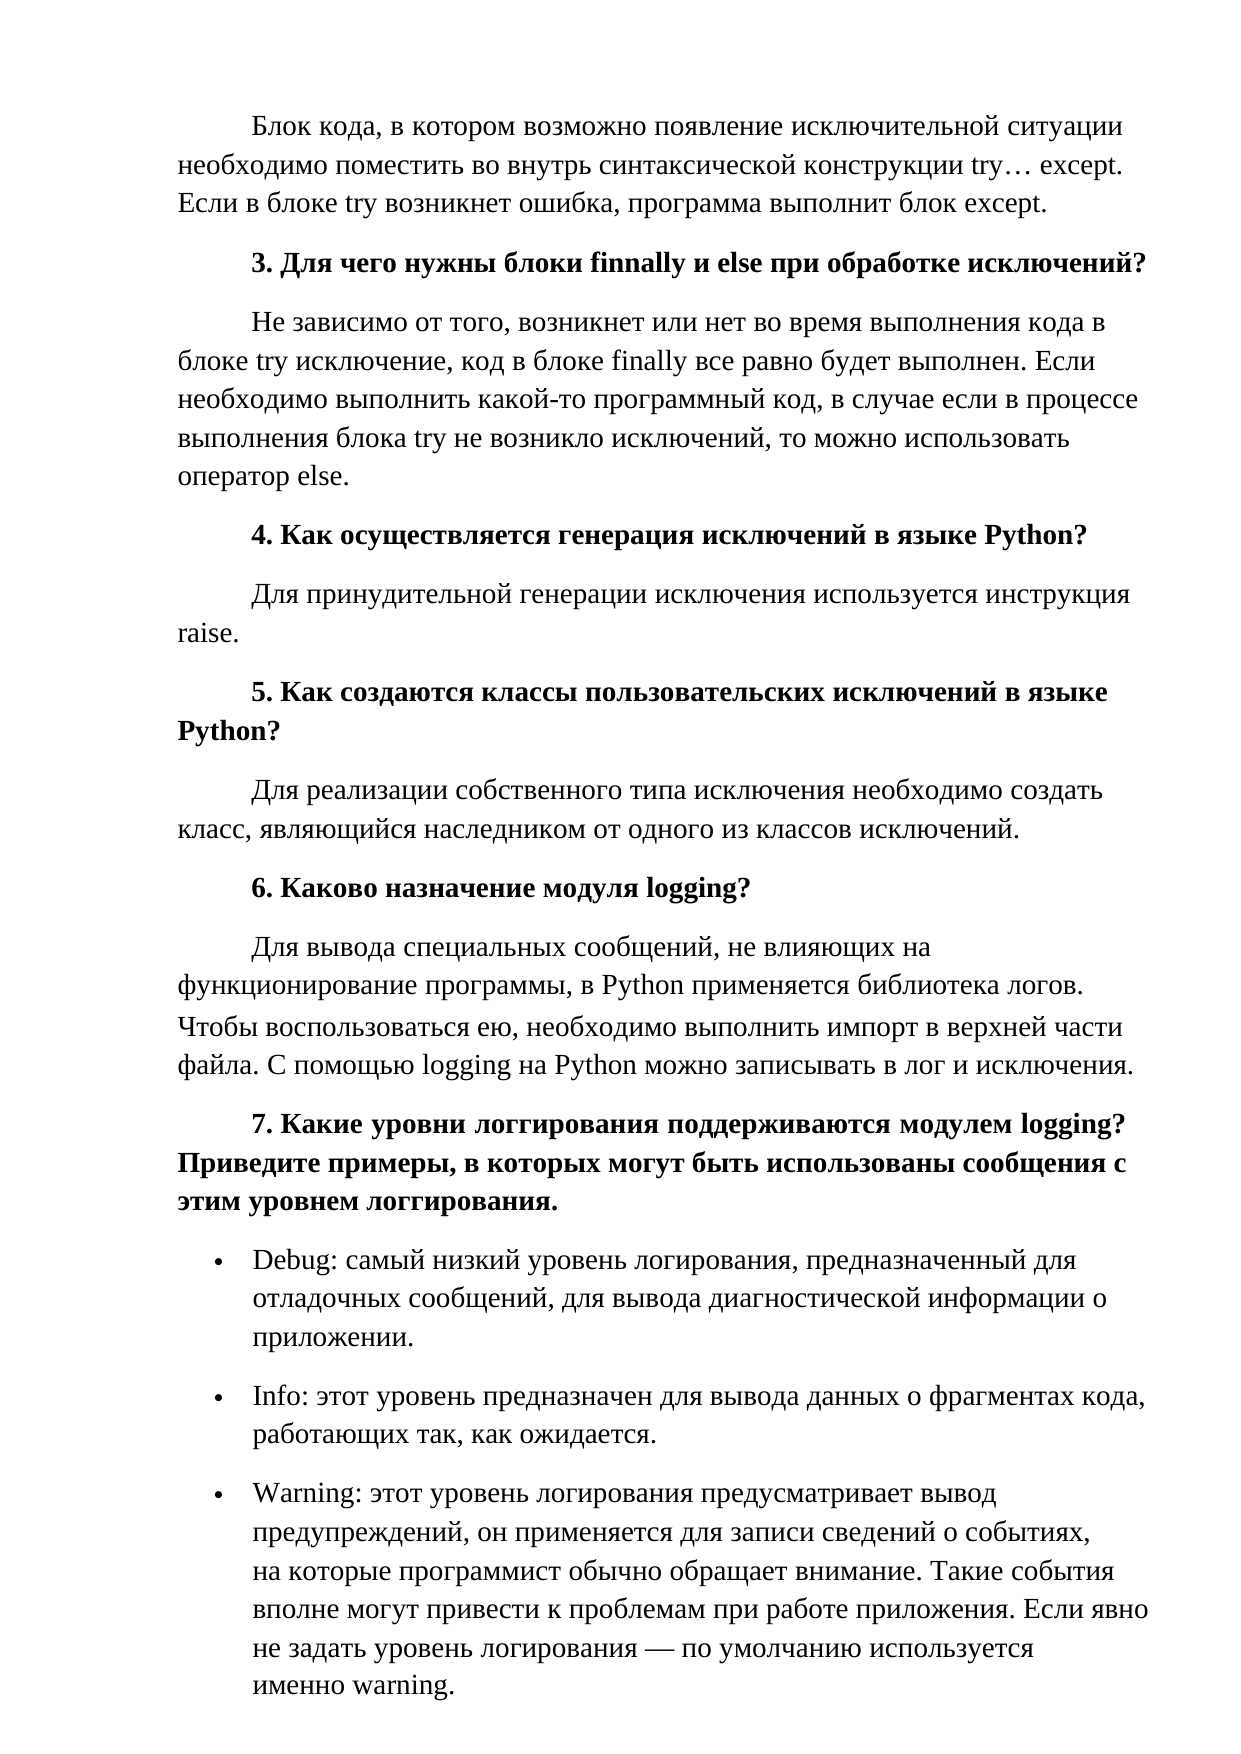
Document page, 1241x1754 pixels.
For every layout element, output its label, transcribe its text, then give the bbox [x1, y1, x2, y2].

list Debug: самый низкий уровень логирования, предназначенный для отладочных сообщений, для вывода диагностической информации о приложении. [215, 1242, 1107, 1352]
subtitle Как осуществляется генерация исключений в языке Python? [251, 517, 1184, 550]
text Для вывода специальных сообщений, не влияющих на [251, 929, 1184, 962]
text Блок кода, в котором возможно появление исключительной ситуации необходимо поместить во внутрь синтаксической конструкции try… except. Если в блоке try возникнет ошибка, программа выполнит блок except. [177, 108, 1124, 219]
text вполне могут привести к проблемам при работе приложения. Если явно не задать уровень логирования — по умолчанию используется [252, 1591, 1151, 1663]
text Чтобы воспользоваться ею, необходимо выполнить импорт в верхней части файла. С помощью logging на Python можно записывать в лог и исключения. [177, 1009, 1184, 1081]
subtitle Какие уровни логгирования поддерживаются модулем logging? Приведите примеры, в которых могут быть использованы сообщения с этим уровнем логгирования. [177, 1106, 1127, 1217]
text Для принудительной генерации исключения используется инструкция [251, 576, 1184, 610]
subtitle Как создаются классы пользовательских исключений в языке [251, 674, 1184, 708]
text именно warning. [252, 1668, 1184, 1701]
text Для реализации собственного типа исключения необходимо создать класс, являющийся наследником от одного из классов исключений. [177, 772, 1105, 844]
text Не зависимо от того, возникнет или нет во время выполнения кода в блоке try исключение, код в блоке finally все равно будет выполнен. Если [177, 304, 1108, 376]
subtitle Для чего нужны блоки finnally и else при обработке исключений? [251, 245, 1184, 278]
subtitle Каково назначение модуля logging? [251, 870, 1184, 903]
text raise. [177, 615, 1184, 648]
text функционирование программы, в Python применяется библиотека логов. [177, 967, 1184, 1001]
text необходимо выполнить какой-то программный код, в случае если в процессе выполнения блока try не возникло исключений, то можно использовать оператор else. [177, 381, 1140, 492]
list Warning: этот уровень логирования предусматривает вывод предупреждений, он применяется для записи сведений о событиях, на которые программист обычно обращает внимание. Такие события [215, 1476, 1127, 1586]
text Python? [177, 713, 1184, 746]
list Info: этот уровень предназначен для вывода данных о фрагментах кода, работающих так, как ожидается. [215, 1378, 1146, 1450]
